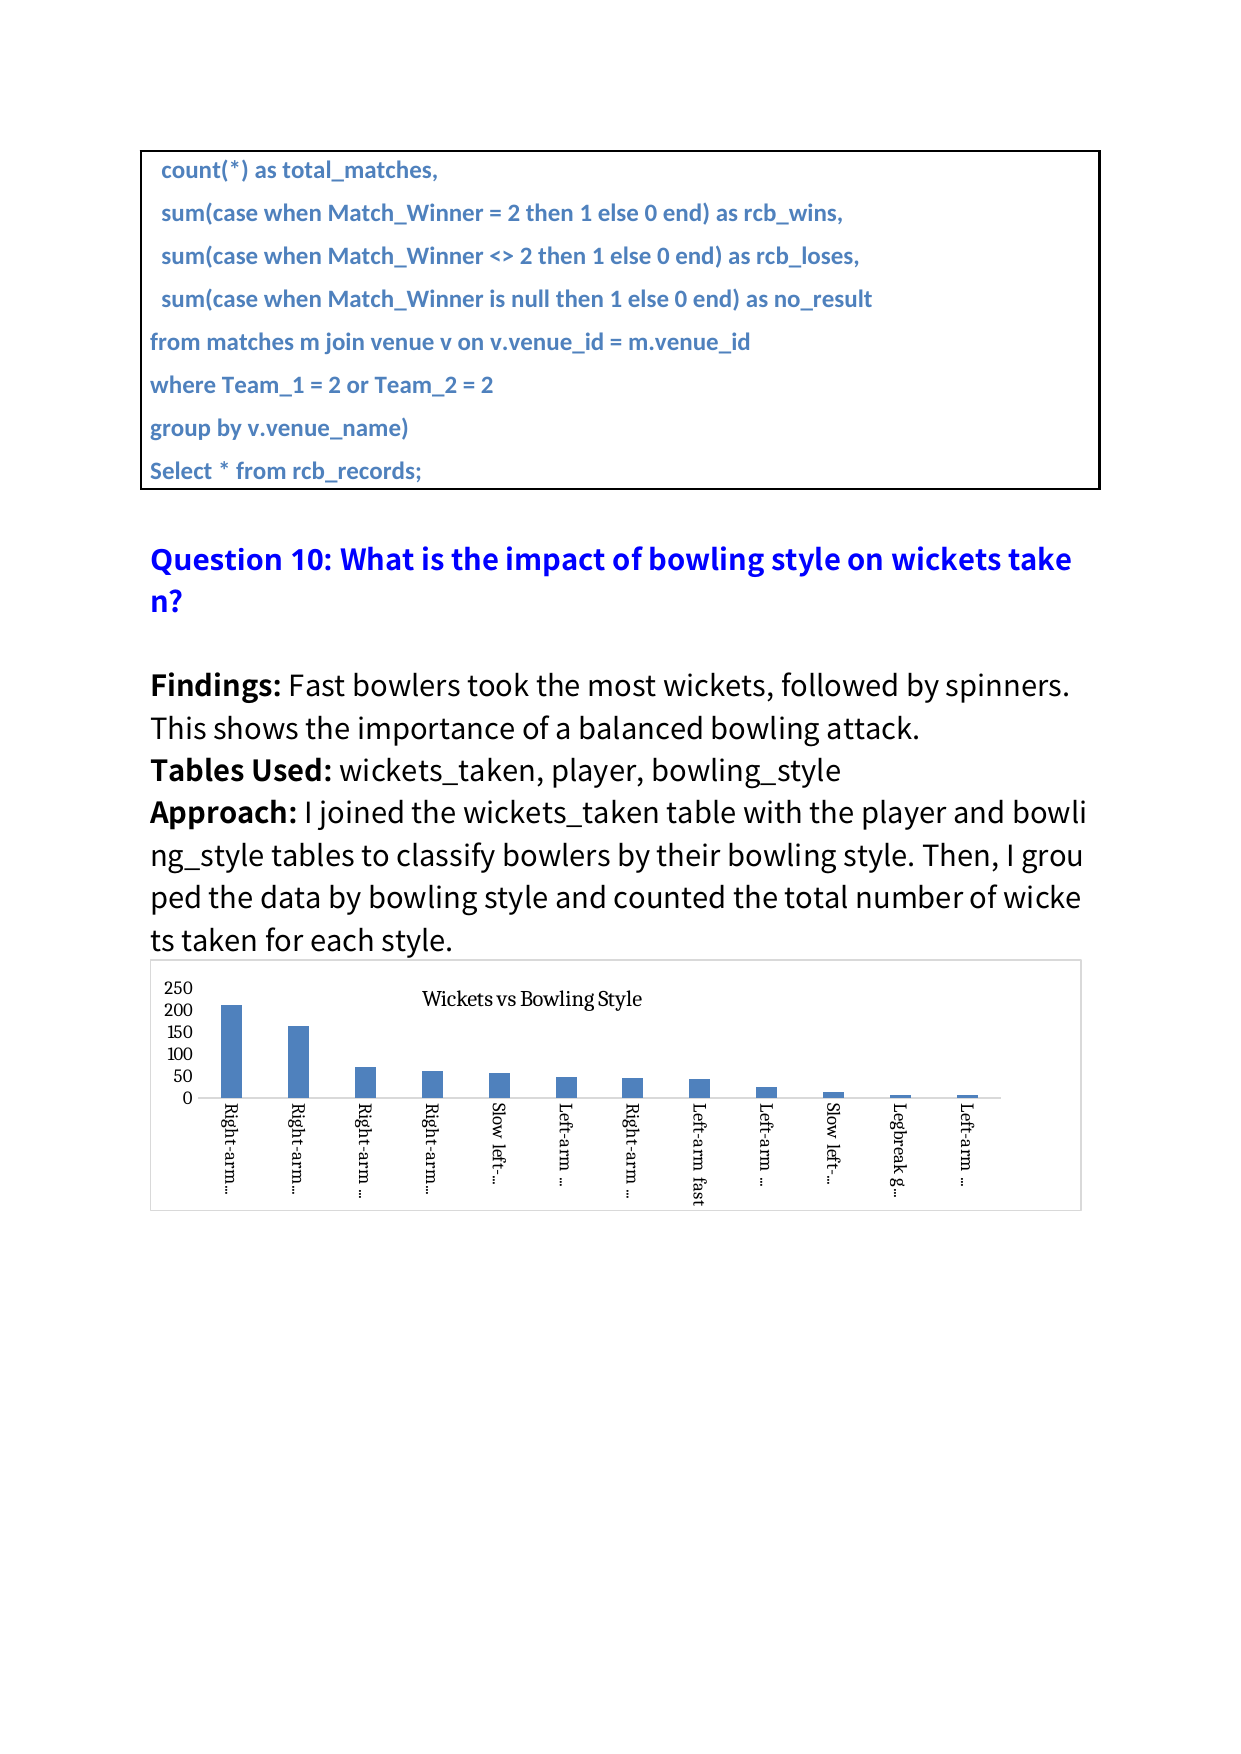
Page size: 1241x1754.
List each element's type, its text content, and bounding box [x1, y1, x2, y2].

text count(*) as total_matches, [142, 152, 1098, 185]
text sum(case when Match_Winner is null then 1 else 0 end) as no_result [142, 279, 1098, 314]
text Select * from rcb_records; [142, 451, 1098, 488]
text group by v.venue_name) [142, 408, 1098, 443]
list Question 10: What is the impact of bowling style on wickets taken? [150, 536, 1090, 621]
list Findings: Fast bowlers took the most wickets, followed by spinners. This shows the importance of a balanced bowling attack. [150, 663, 1090, 748]
text sum(case when Match_Winner = 2 then 1 else 0 end) as rcb_wins, [142, 193, 1098, 228]
text from matches m join venue v on v.venue_id = m.venue_id [142, 322, 1098, 357]
text sum(case when Match_Winner <> 2 then 1 else 0 end) as rcb_loses, [142, 236, 1098, 271]
list Tables Used: wickets_taken, player, bowling_style [150, 748, 1090, 790]
text where Team_1 = 2 or Team_2 = 2 [142, 365, 1098, 400]
list Approach: I joined the wickets_taken table with the player and bowling_style tables to classify bowlers by their bowling style. Then, I grouped the data by bowling style and counted the total number of wickets taken for each style. [150, 790, 1090, 959]
